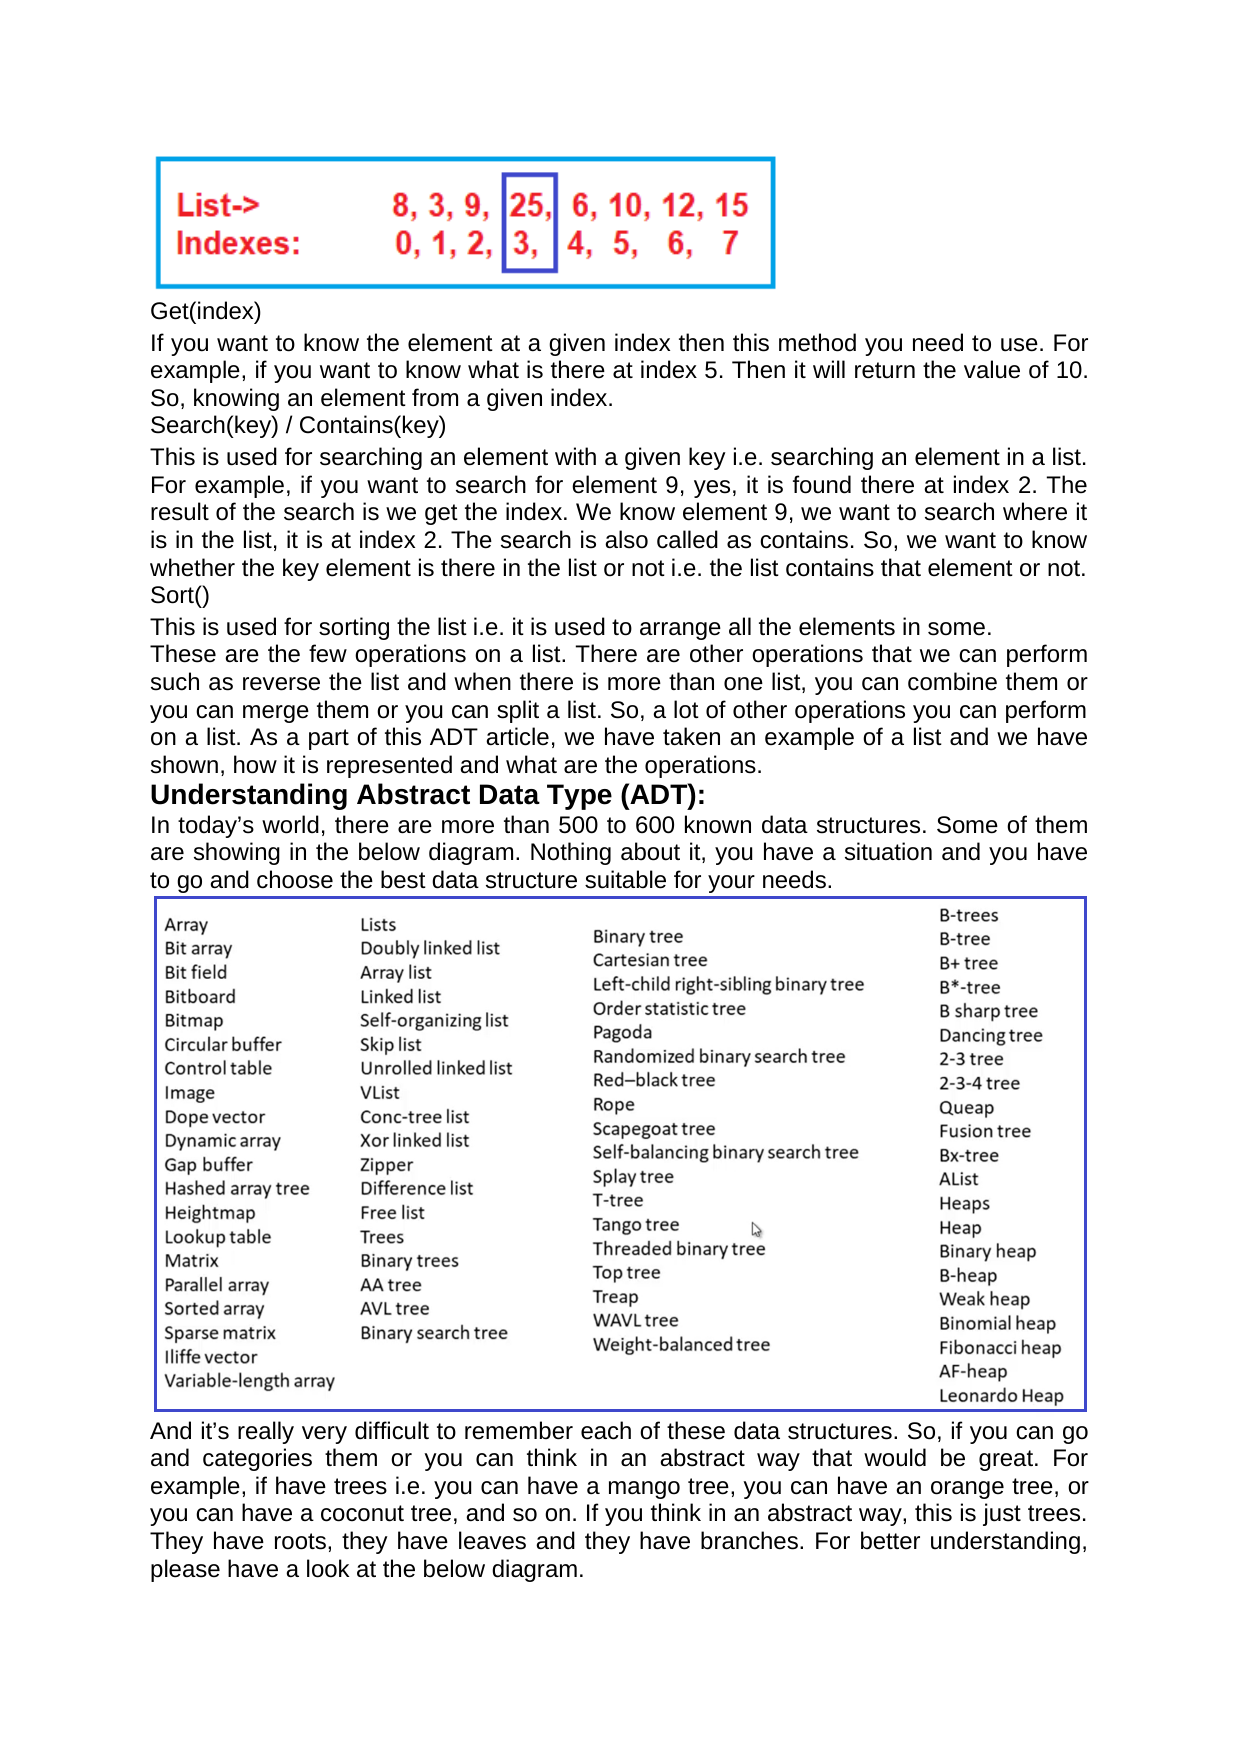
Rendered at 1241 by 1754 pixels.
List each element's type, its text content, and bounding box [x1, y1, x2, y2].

text In today’s world, there are more than 500 to 600 known data structures. Some of them are showing in the below diagram. Nothing about it, you have a situation and you have to go and choose the best data structure suitable for your needs. [150, 811, 1090, 893]
subtitle Sort() [150, 581, 1090, 609]
picture [150, 150, 782, 297]
subtitle Understanding Abstract Data Type (ADT): [150, 778, 1090, 811]
text This is used for sorting the list i.e. it is used to arrange all the elements in some. [150, 613, 1090, 640]
text These are the few operations on a list. There are other operations that we can perform such as reverse the list and when there is more than one list, you can combine them or you can merge them or you can split a list. So, a lot of other operations you can perform on a list. As a part of this ADT article, we have taken an example of a list and we have shown, how it is represented and what are the operations. [150, 640, 1090, 778]
subtitle Search(key) / Contains(key) [150, 411, 1090, 439]
text This is used for searching an element with a given key i.e. searching an element in a list. For example, if you want to search for element 9, yes, it is found there at index 2. The result of the search is we get the index. We know element 9, we want to search where it is in the list, it is at index 2. The search is also called as contains. So, we want to know whether the key element is there in the list or not i.e. the list contains that element or not. [150, 443, 1090, 581]
text If you want to know the element at a given index then this method you need to use. For example, if you want to know what is there at index 5. Then it will return the value of 10. So, knowing an element from a given index. [150, 328, 1090, 411]
subtitle Get(index) [150, 297, 1090, 324]
picture [150, 893, 1091, 1417]
